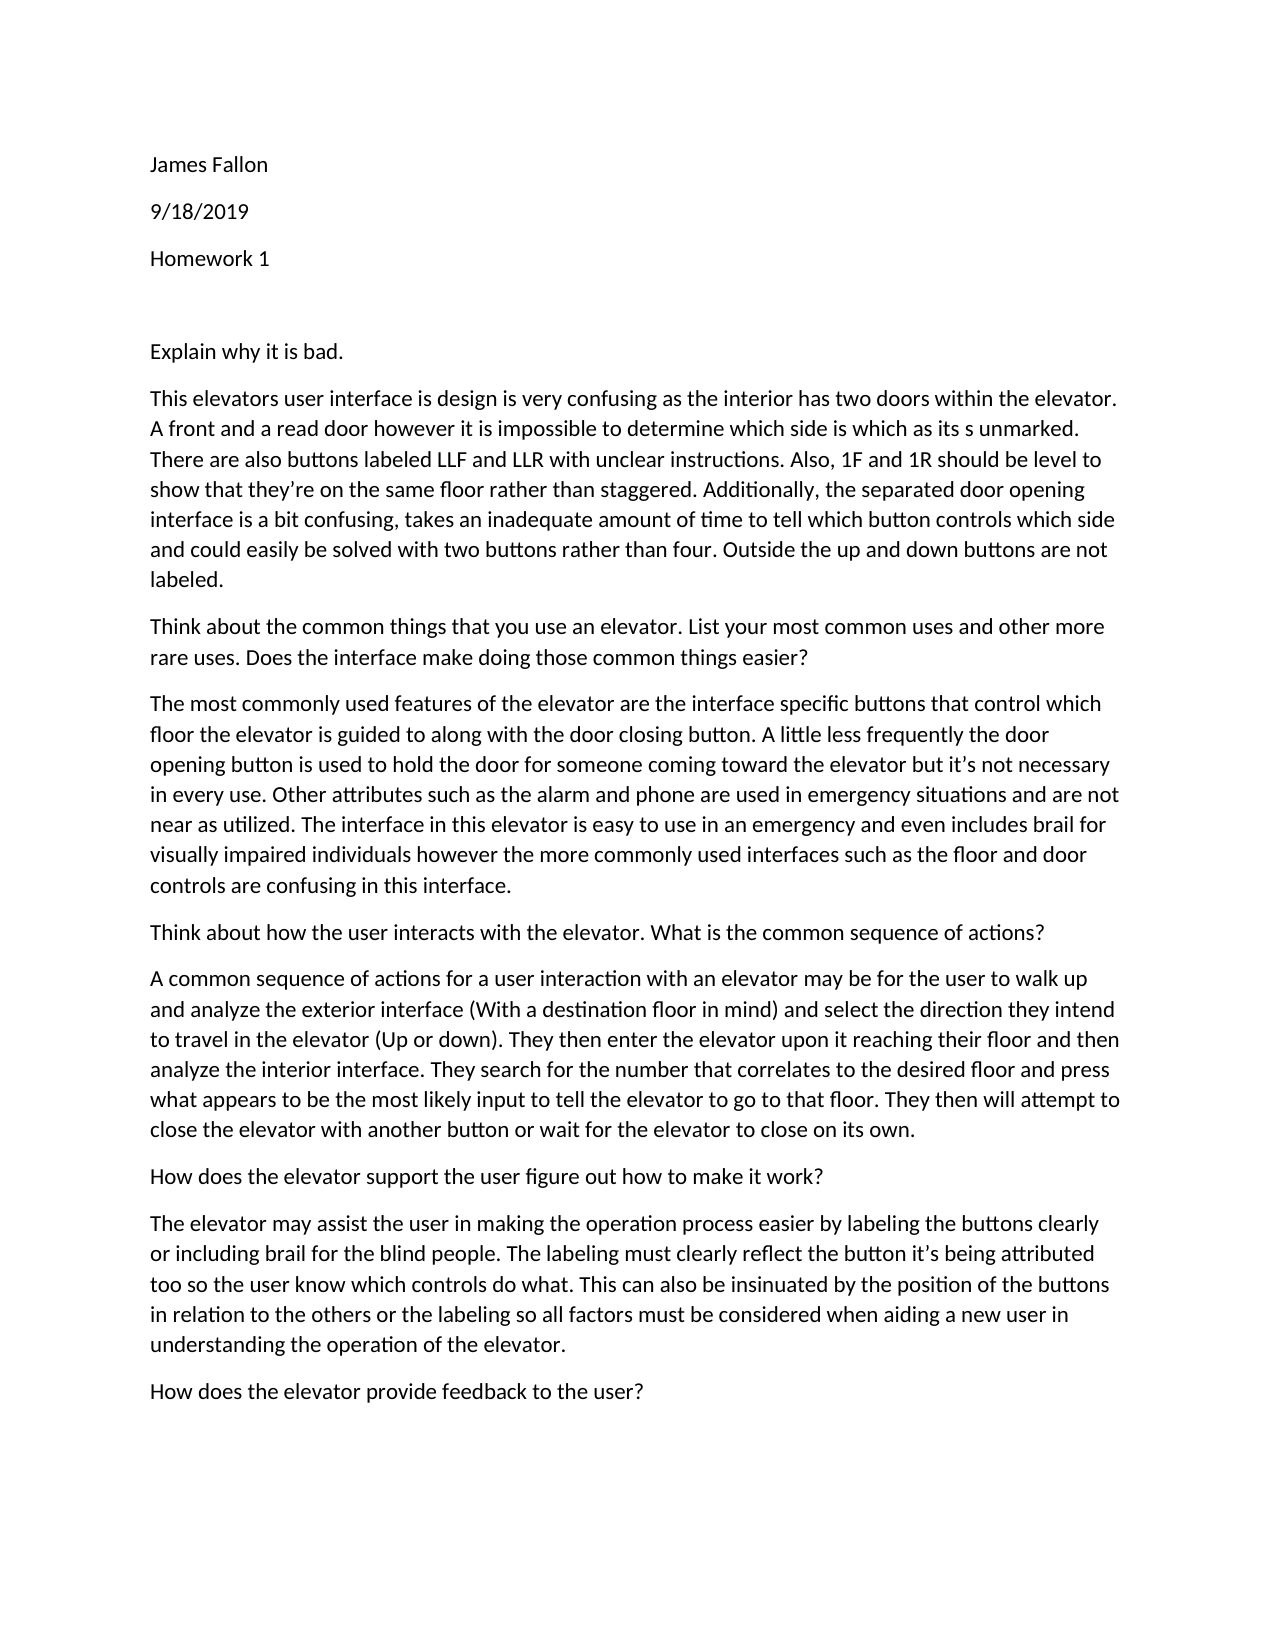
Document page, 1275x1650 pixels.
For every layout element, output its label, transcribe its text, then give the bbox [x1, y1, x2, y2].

text How does the elevator provide feedback to the user? [150, 1377, 1125, 1405]
text A common sequence of actions for a user interaction with an elevator may be for the user to walk up and analyze the exterior interface (With a destination floor in mind) and select the direction they intend to travel in the elevator (Up or down). They then enter the elevator upon it reaching their floor and then analyze the interior interface. They search for the number that correlates to the desired floor and press what appears to be the most likely input to tell the elevator to go to that floor. They then will attempt to close the elevator with another button or wait for the elevator to close on its own. [150, 964, 1125, 1144]
text Think about the common things that you use an elevator. List your most common uses and other more rare uses. Does the interface make doing those common things easier? [150, 612, 1125, 671]
text Think about how the user interacts with the elevator. What is the common sequence of actions? [150, 918, 1125, 946]
text The most commonly used features of the elevator are the interface specific buttons that control which floor the elevator is guided to along with the door closing button. A little less frequently the door opening button is used to hold the door for someone coming toward the elevator but it’s not necessary in every use. Other attributes such as the alarm and phone are used in emergency situations and are not near as utilized. The interface in this elevator is easy to use in an emergency and even includes brail for visually impaired individuals however the more commonly used interfaces such as the floor and door controls are confusing in this interface. [150, 689, 1125, 899]
text James Fallon [150, 150, 1125, 178]
text The elevator may assist the user in making the operation process easier by labeling the buttons clearly or including brail for the blind people. The labeling must clearly reflect the button it’s being attributed too so the user know which controls do what. This can also be insinuated by the position of the buttons in relation to the others or the labeling so all factors must be considered when aiding a new user in understanding the operation of the elevator. [150, 1209, 1125, 1358]
text This elevators user interface is design is very confusing as the interior has two doors within the elevator. A front and a read door however it is impossible to determine which side is which as its s unmarked. There are also buttons labeled LLF and LLR with unclear instructions. Also, 1F and 1R should be level to show that they’re on the same floor rather than staggered. Additionally, the separated door opening interface is a bit confusing, takes an inadequate amount of time to tell which button controls which side and could easily be solved with two buttons rather than four. Outside the up and down buttons are not labeled. [150, 384, 1125, 594]
text Explain why it is bad. [150, 337, 1125, 366]
text How does the elevator support the user figure out how to make it work? [150, 1162, 1125, 1191]
text 9/18/2019 [150, 197, 1125, 225]
text Homework 1 [150, 244, 1125, 272]
